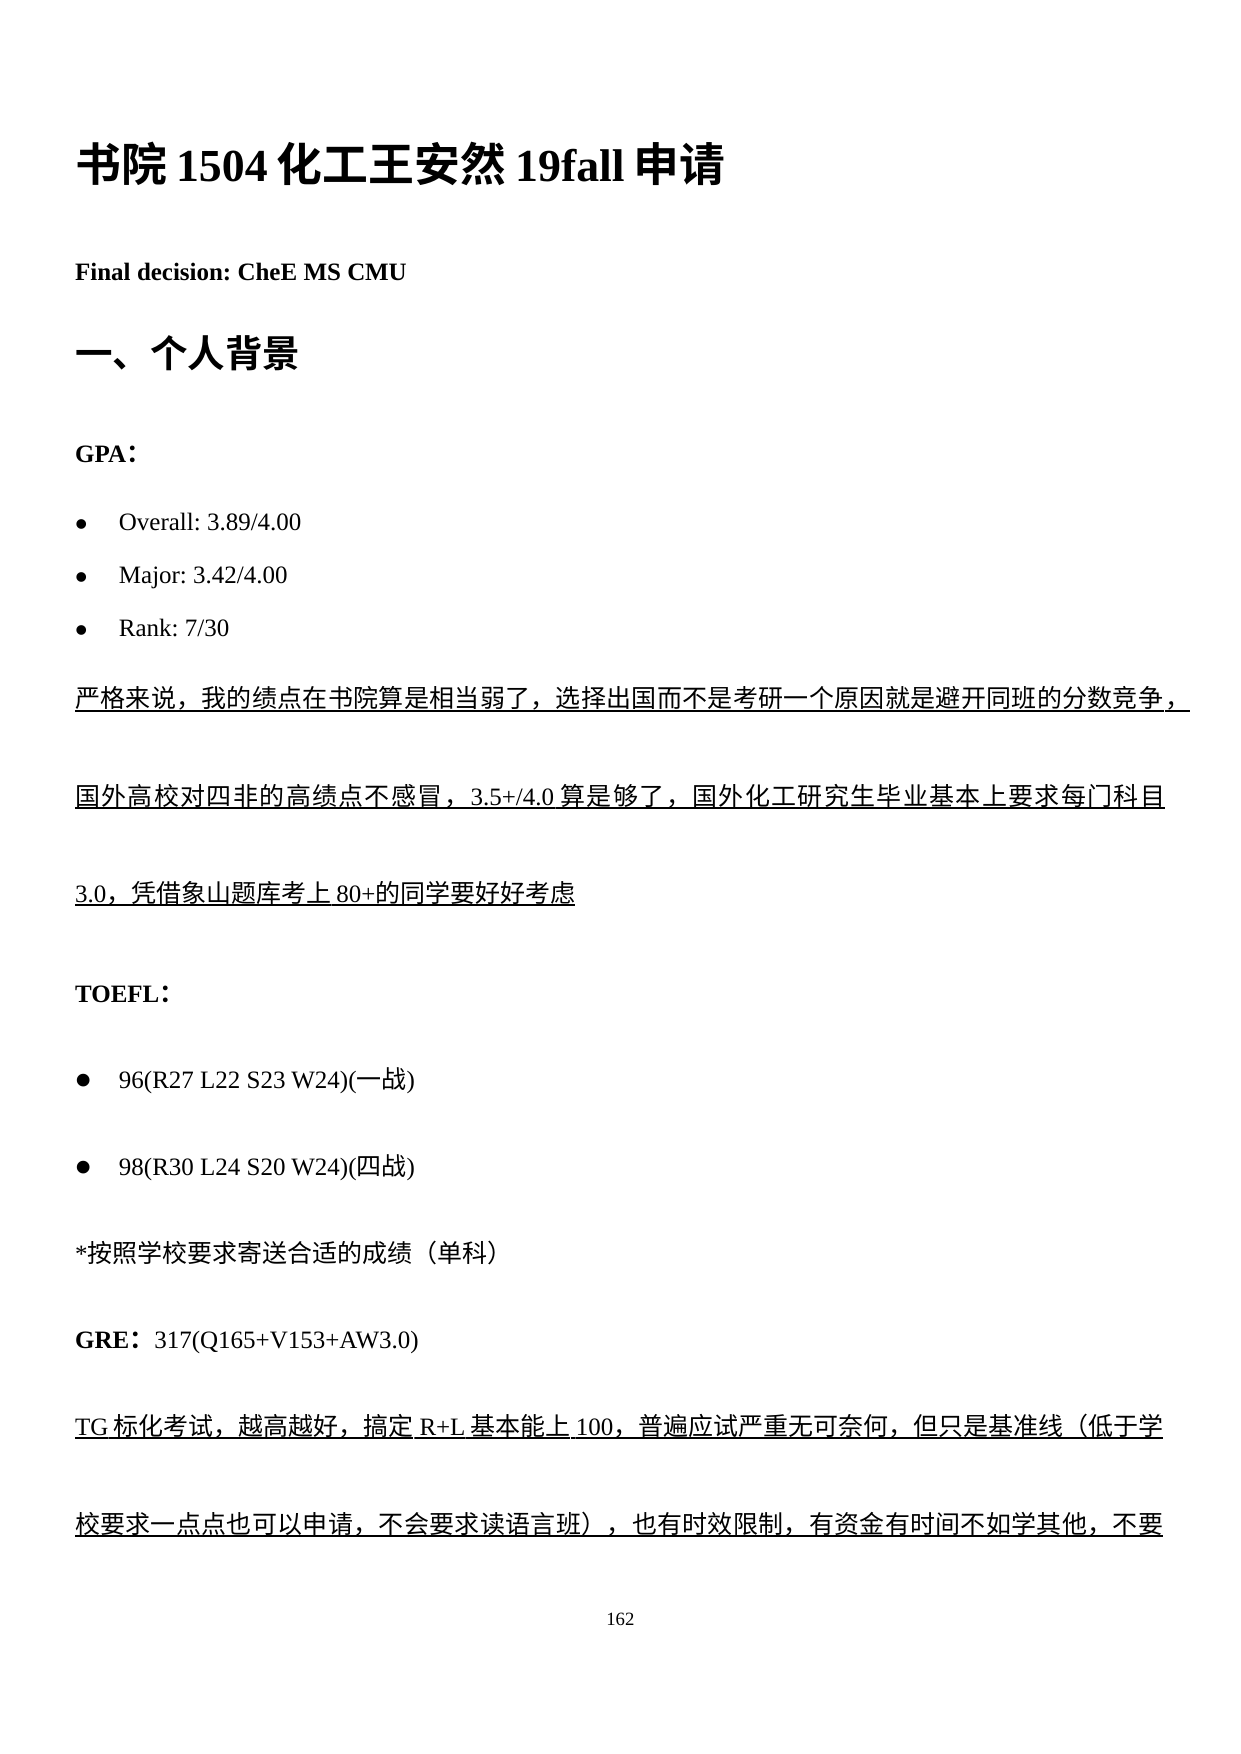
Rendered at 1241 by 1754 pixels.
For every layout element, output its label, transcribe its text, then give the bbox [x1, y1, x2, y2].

text TOEFL： [75, 959, 1165, 1024]
text GPA： [75, 419, 1165, 484]
text 严格来说，我的绩点在书院算是相当弱了，选择出国而不是考研一个原因就是避开同班的分数竞争，国外高校对四非的高绩点不感冒，3.5+/4.0算是够了，国外化工研究生毕业基本上要求每门科目3.0，凭借象山题库考上80+的同学要好好考虑 [75, 809, 1165, 924]
list 96(R27 L22 S23 W24)(一战) [75, 1046, 1165, 1111]
subtitle 书院1504化工王安然19fall申请 [75, 113, 1165, 210]
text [75, 1392, 1165, 1555]
text *按照学校要求寄送合适的成绩（单科） [75, 1219, 1165, 1284]
text GRE：317(Q165+V153+AW3.0) [75, 1306, 1165, 1371]
list Rank: 7/30 [75, 611, 1165, 644]
list 98(R30 L24 S20 W24)(四战) [75, 1132, 1165, 1197]
list Overall: 3.89/4.00 [75, 505, 1165, 538]
subtitle 一、个人背景 [75, 318, 1165, 383]
text 严格来说，我的绩点在书院算是相当弱了，选择出国而不是考研一个原因就是避开同班的分数竞争，国外高校对四非的高绩点不感冒，3.5+/4.0算是够了，国外化工研究生毕业基本上要求每门科目3.0，凭借象山题库考上80+的同学要好好考虑 [75, 664, 1165, 807]
list Major: 3.42/4.00 [75, 558, 1165, 591]
text Final decision: CheE MS CMU [75, 255, 1165, 287]
